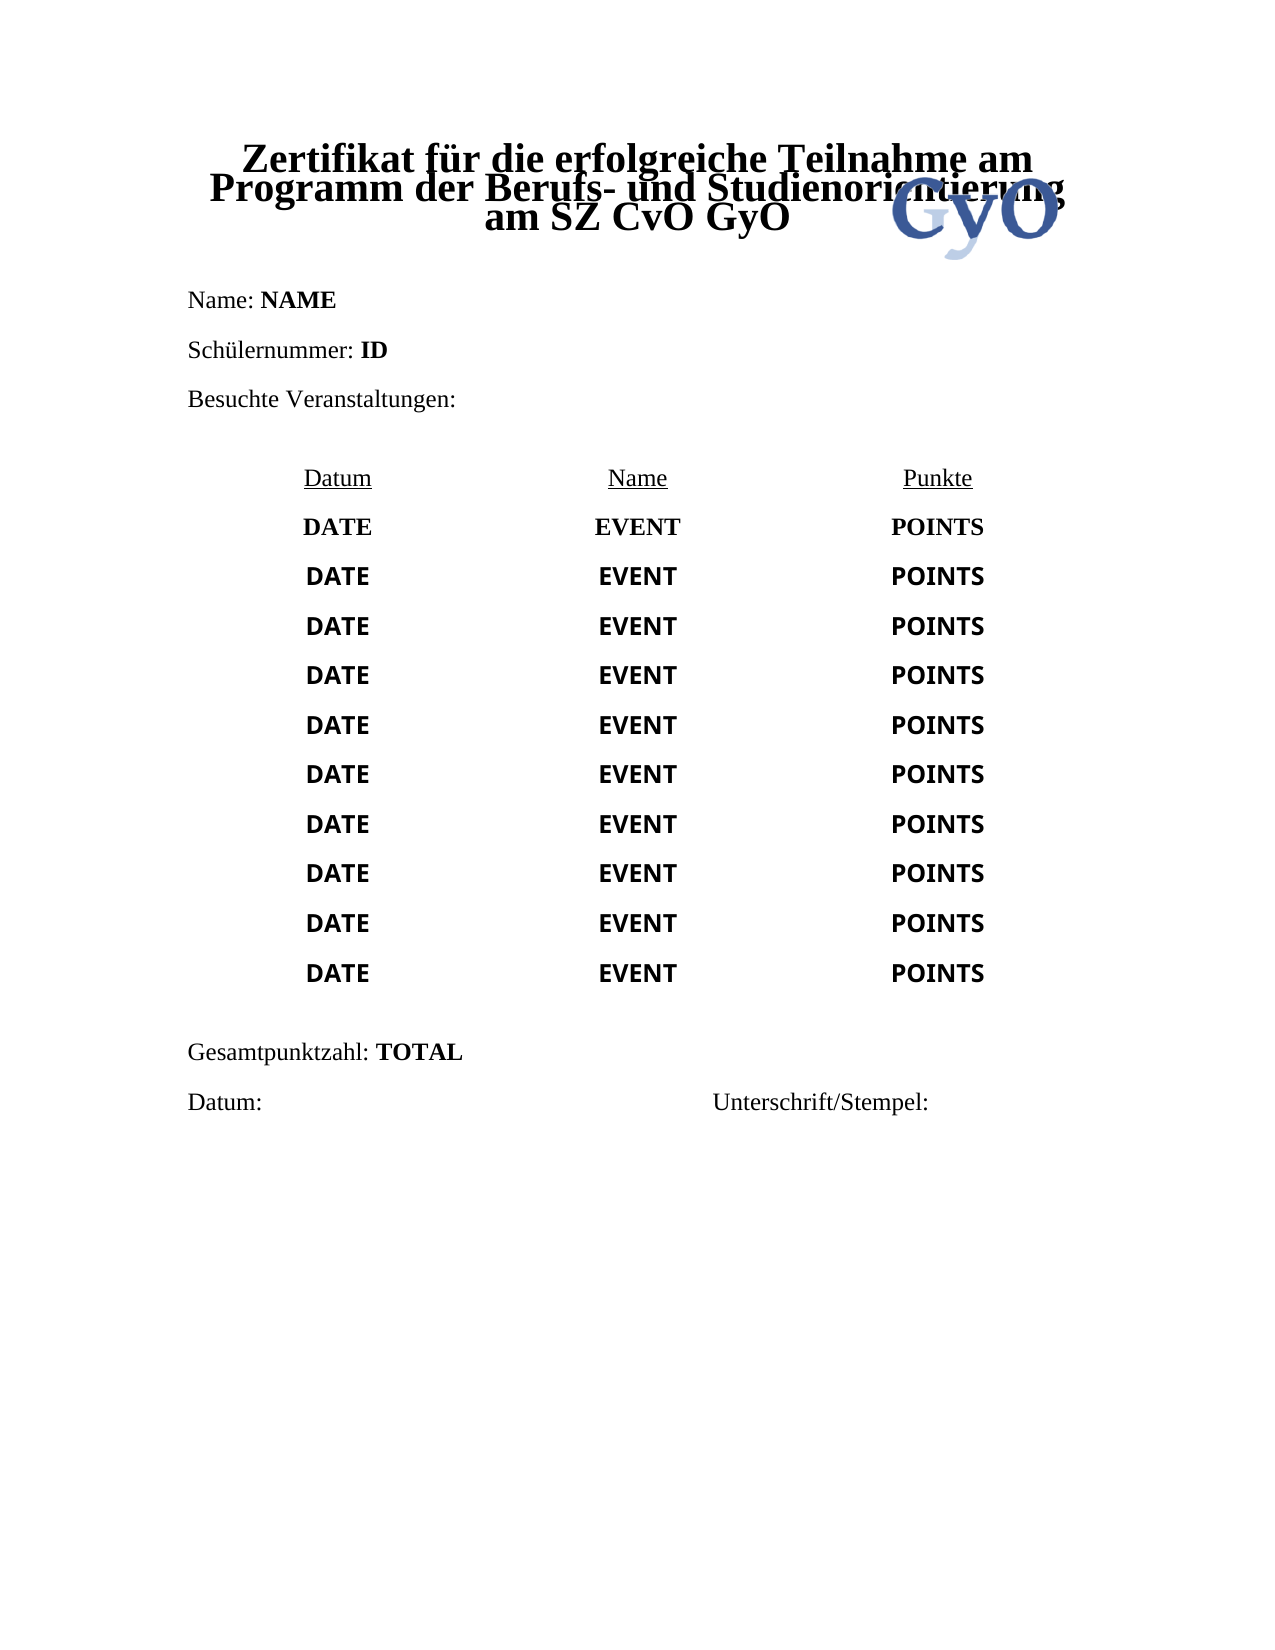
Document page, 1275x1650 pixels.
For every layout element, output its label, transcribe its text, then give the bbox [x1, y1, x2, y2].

table_cell POINTS [788, 612, 1087, 662]
table_cell POINTS [788, 563, 1087, 612]
table_cell DATE [188, 761, 487, 810]
table_cell EVENT [488, 612, 787, 662]
table_cell DATE [188, 711, 487, 761]
table_cell DATE [188, 563, 487, 612]
table_cell EVENT [488, 563, 787, 612]
table_header Datum [188, 463, 487, 513]
table_cell EVENT [488, 662, 787, 711]
text Besuchte Veranstaltungen: [187, 385, 1087, 442]
table_cell EVENT [488, 711, 787, 761]
table_cell DATE [188, 513, 487, 562]
table_cell DATE [188, 910, 487, 959]
table_cell EVENT [488, 761, 787, 810]
table_cell DATE [188, 959, 487, 1009]
text Datum: Unterschrift/Stempel: [187, 1087, 1087, 1116]
text Zertifikat für die erfolgreiche Teilnahme am Programm der Berufs- und Studienorientierung am SZ CvO GyO [187, 150, 1087, 265]
text Name: NAME [187, 286, 1087, 314]
table_cell POINTS [788, 810, 1087, 860]
table_cell DATE [188, 860, 487, 909]
text Gesamtpunktzahl: TOTAL [187, 1009, 1087, 1066]
table_cell DATE [188, 810, 487, 860]
table_cell POINTS [788, 910, 1087, 959]
table_cell POINTS [788, 662, 1087, 711]
table_cell POINTS [788, 513, 1087, 562]
table_cell DATE [188, 662, 487, 711]
table_cell DATE [188, 612, 487, 662]
picture [892, 177, 1058, 260]
table_cell EVENT [488, 959, 787, 1009]
table_header Name [488, 463, 787, 513]
table_cell POINTS [788, 761, 1087, 810]
table_cell POINTS [788, 860, 1087, 909]
table_cell EVENT [488, 860, 787, 909]
table_cell POINTS [788, 959, 1087, 1009]
text Schülernummer: ID [187, 335, 1087, 364]
table_cell EVENT [488, 910, 787, 959]
table_cell EVENT [488, 810, 787, 860]
table_header Punkte [788, 463, 1087, 513]
table_cell POINTS [788, 711, 1087, 761]
table_cell EVENT [488, 513, 787, 562]
